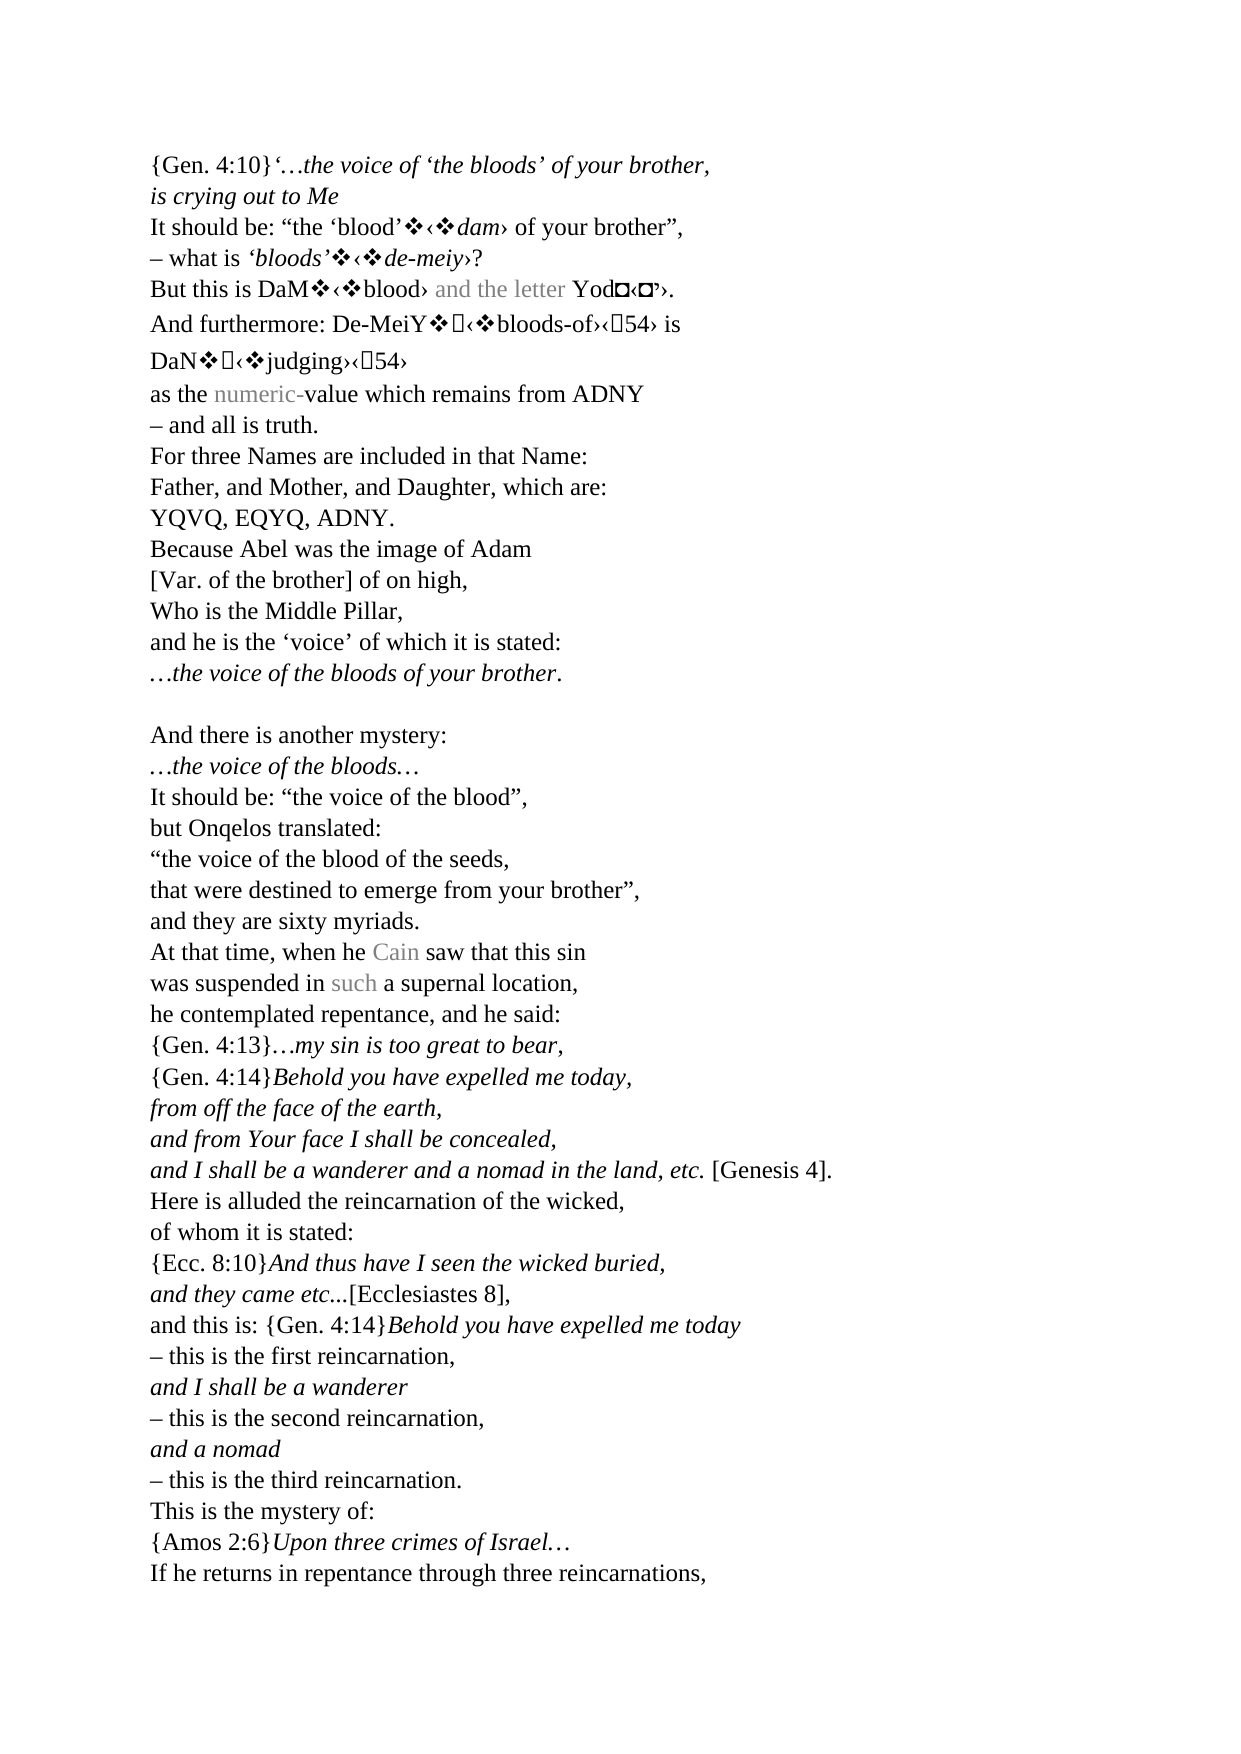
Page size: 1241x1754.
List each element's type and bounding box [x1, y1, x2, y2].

text [150, 150, 1090, 687]
text [150, 720, 1090, 1587]
